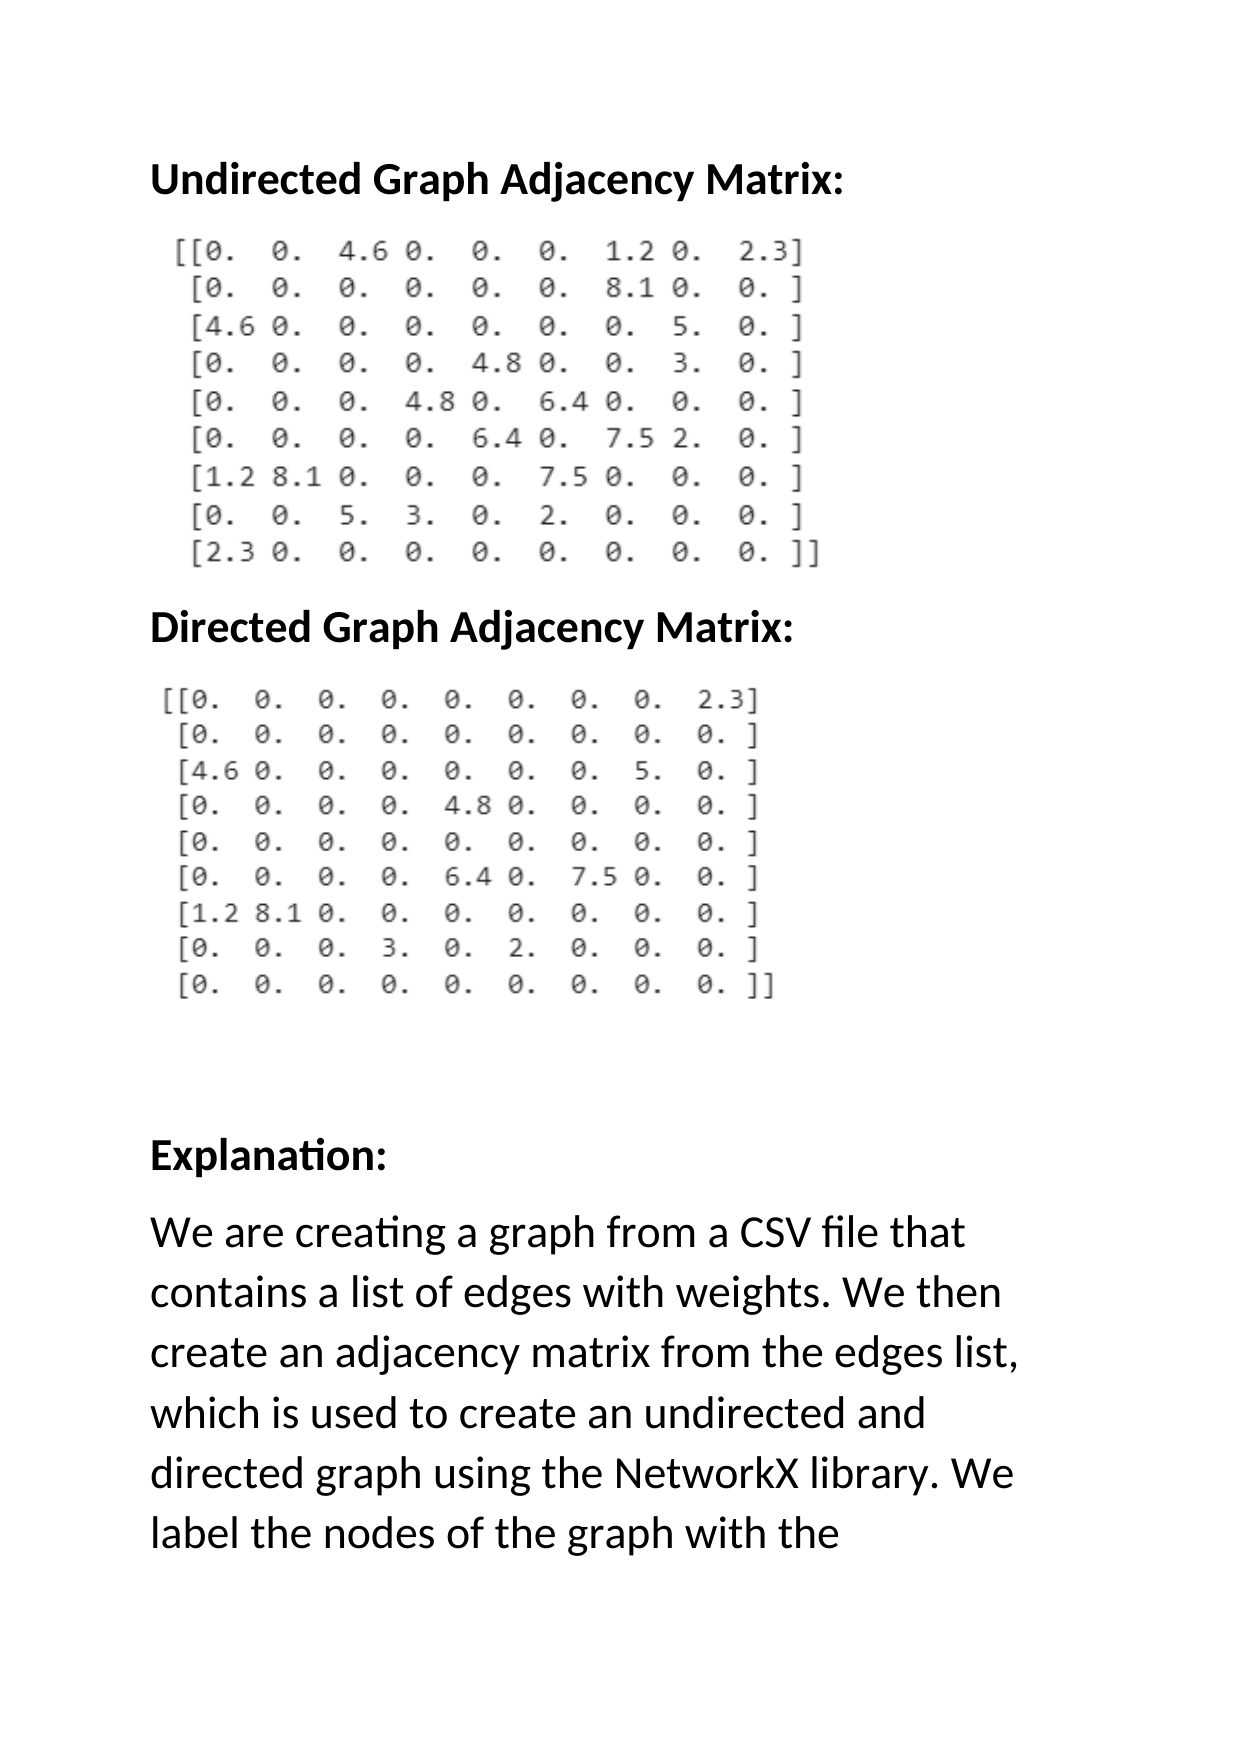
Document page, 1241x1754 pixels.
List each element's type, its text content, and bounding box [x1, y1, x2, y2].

text Undirected Graph Adjacency Matrix: [150, 150, 1090, 206]
text Directed Graph Adjacency Matrix: [150, 598, 1090, 653]
picture [150, 227, 833, 579]
text Explanation: [150, 1126, 1090, 1182]
picture [150, 674, 796, 1030]
